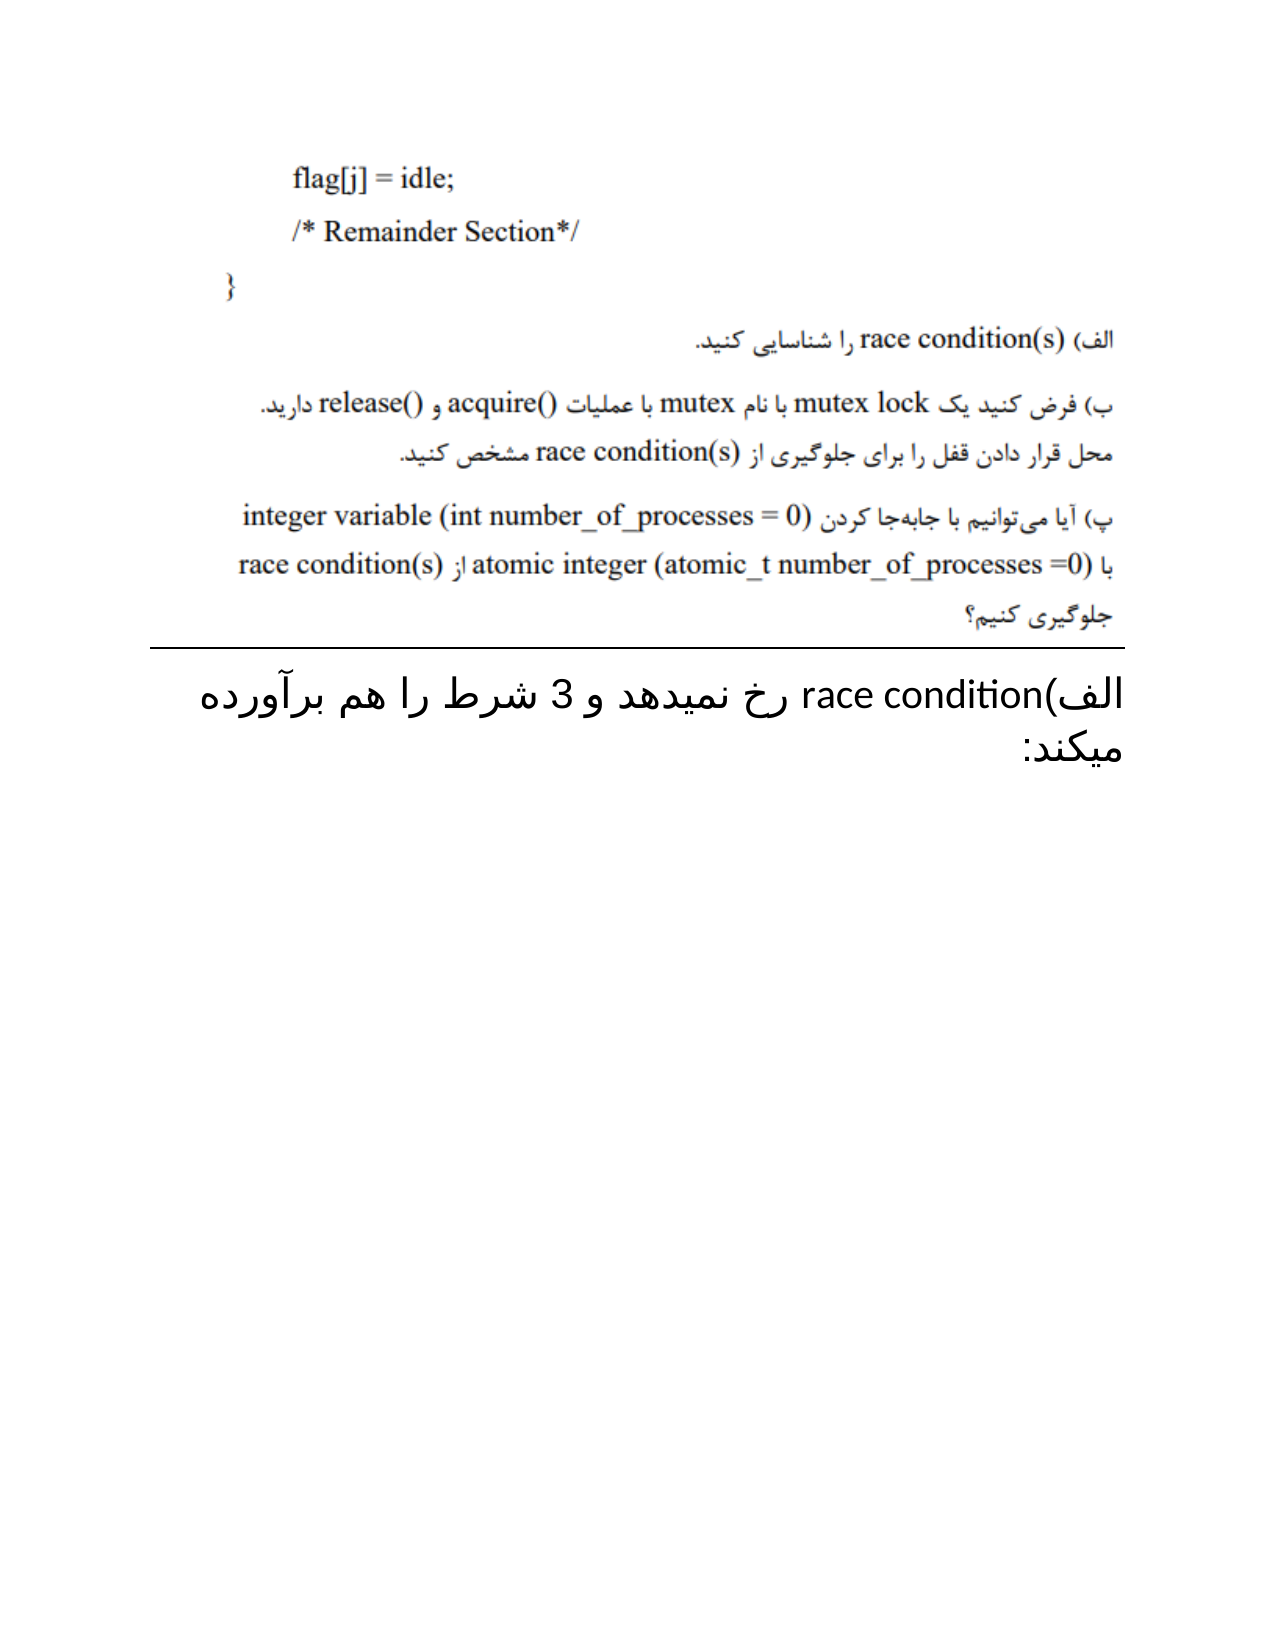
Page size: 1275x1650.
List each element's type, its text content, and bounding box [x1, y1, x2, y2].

text الف)race condition رخ نمیدهد و 3 شرط را هم برآورده میکند: [150, 668, 1125, 770]
picture [157, 150, 1125, 646]
